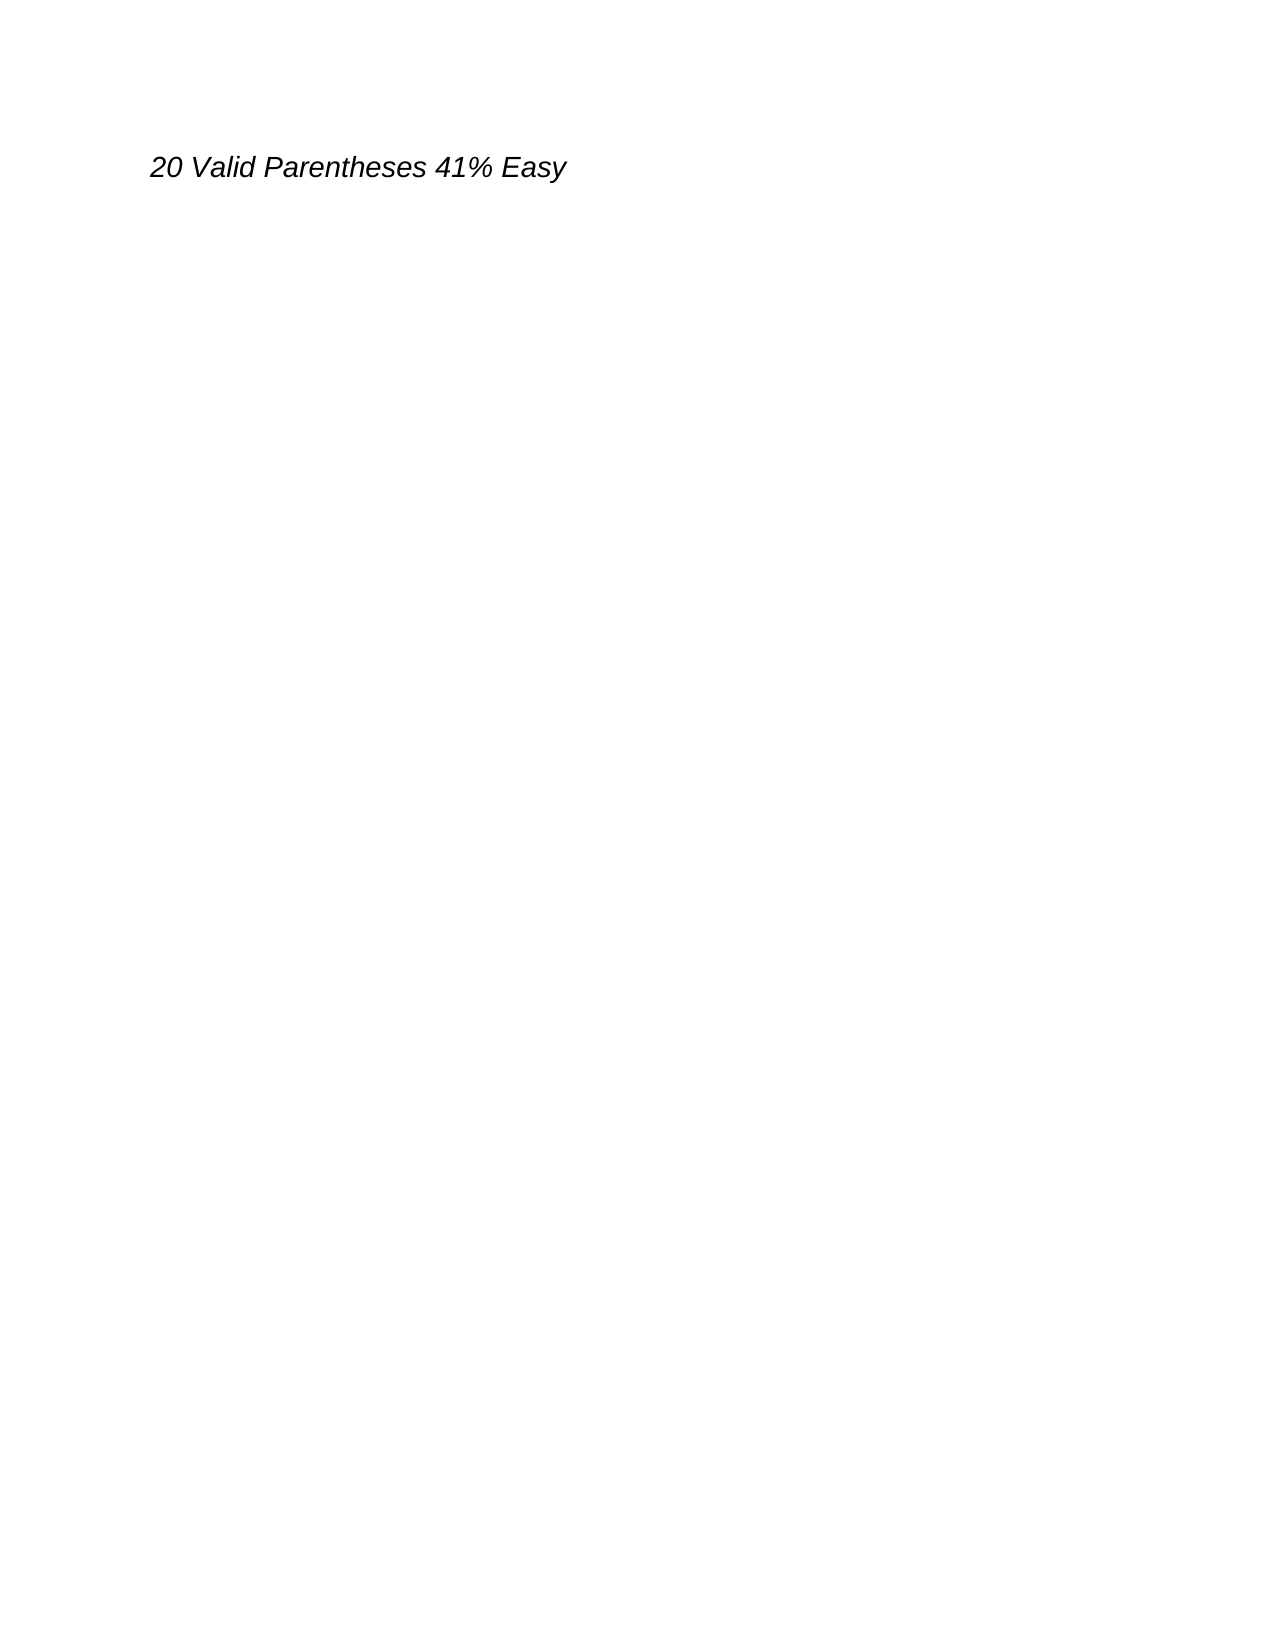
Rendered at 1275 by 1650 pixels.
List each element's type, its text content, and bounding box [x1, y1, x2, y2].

text 20 Valid Parentheses 41% Easy [150, 150, 1125, 183]
